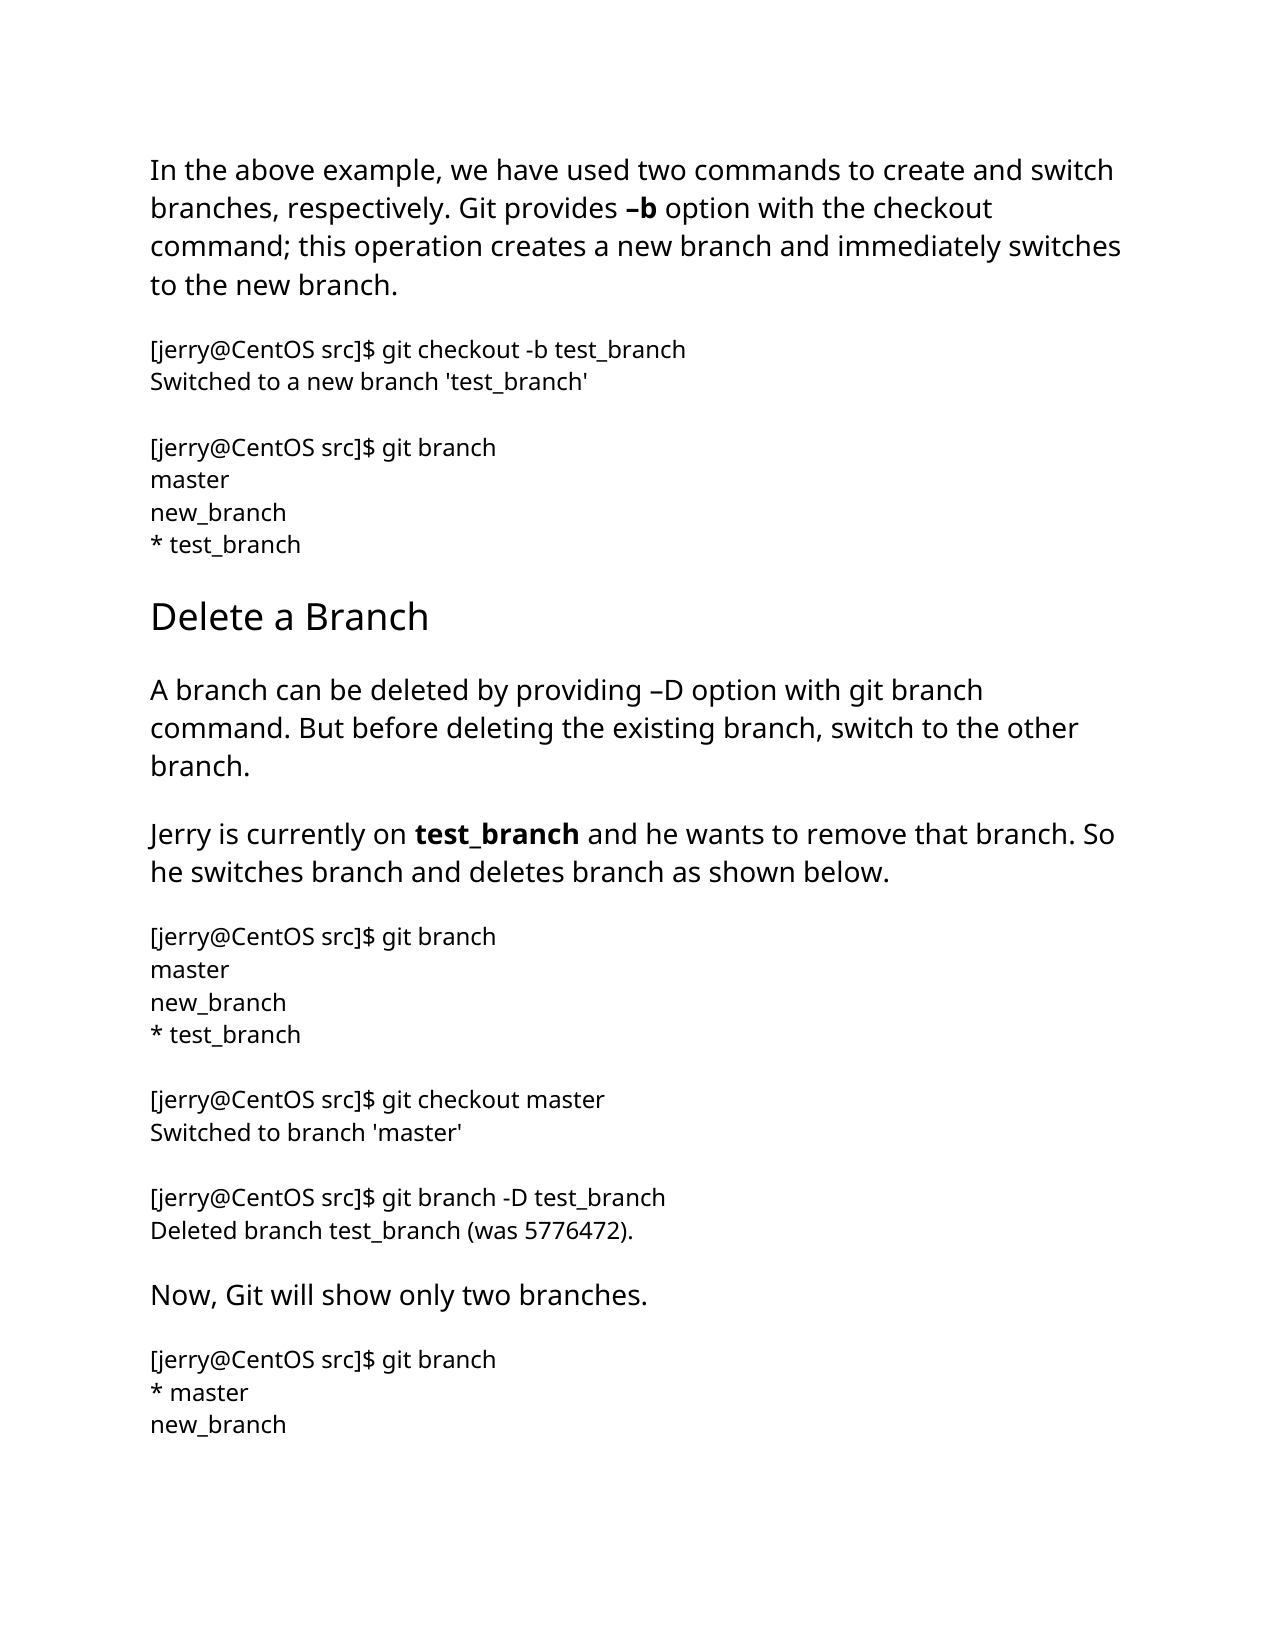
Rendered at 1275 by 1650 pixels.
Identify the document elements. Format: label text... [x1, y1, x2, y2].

text Now, Git will show only two branches. [150, 1275, 1125, 1314]
text * master [150, 1375, 1125, 1408]
text [jerry@CentOS src]$ git checkout -b test_branch [150, 332, 1125, 365]
text * test_branch [150, 1018, 1125, 1051]
text [jerry@CentOS src]$ git branch [150, 1343, 1125, 1375]
text [jerry@CentOS src]$ git checkout master [150, 1083, 1125, 1116]
text Switched to branch 'master' [150, 1116, 1125, 1148]
text [jerry@CentOS src]$ git branch [150, 430, 1125, 463]
text A branch can be deleted by providing –D option with git branch command. But before deleting the existing branch, switch to the other branch. [150, 670, 1125, 785]
text new_branch [150, 985, 1125, 1018]
text new_branch [150, 496, 1125, 528]
text [jerry@CentOS src]$ git branch [150, 920, 1125, 953]
text In the above example, we have used two commands to create and switch branches, respectively. Git provides –b option with the checkout command; this operation creates a new branch and immediately switches to the new branch. [150, 150, 1125, 303]
text master [150, 953, 1125, 985]
text master [150, 463, 1125, 496]
text [jerry@CentOS src]$ git branch -D test_branch [150, 1181, 1125, 1213]
text Switched to a new branch 'test_branch' [150, 365, 1125, 398]
text Deleted branch test_branch (was 5776472). [150, 1213, 1125, 1246]
text new_branch [150, 1408, 1125, 1441]
text Jerry is currently on test_branch and he wants to remove that branch. So he switches branch and deletes branch as shown below. [150, 814, 1125, 891]
text * test_branch [150, 528, 1125, 561]
text Delete a Branch [150, 590, 1125, 641]
